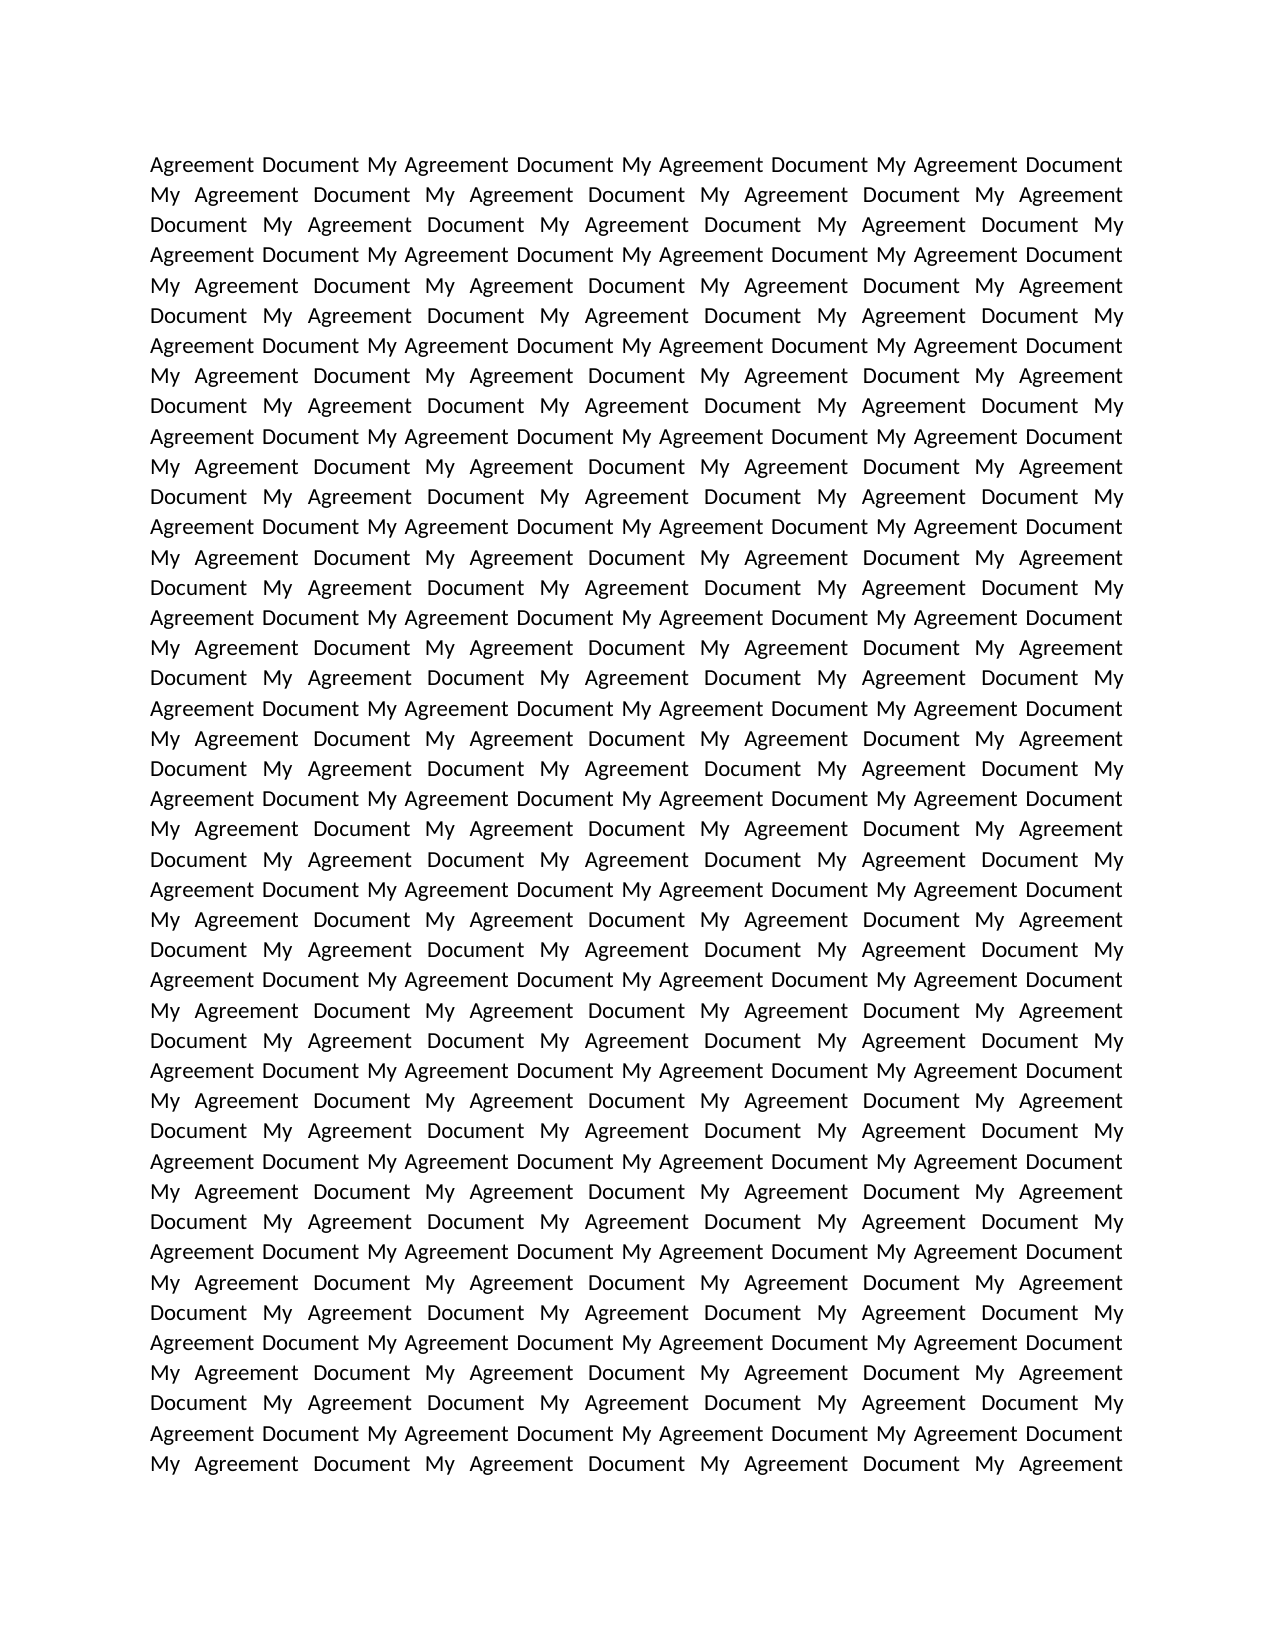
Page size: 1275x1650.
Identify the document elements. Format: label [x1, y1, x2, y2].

text [150, 150, 1125, 1477]
